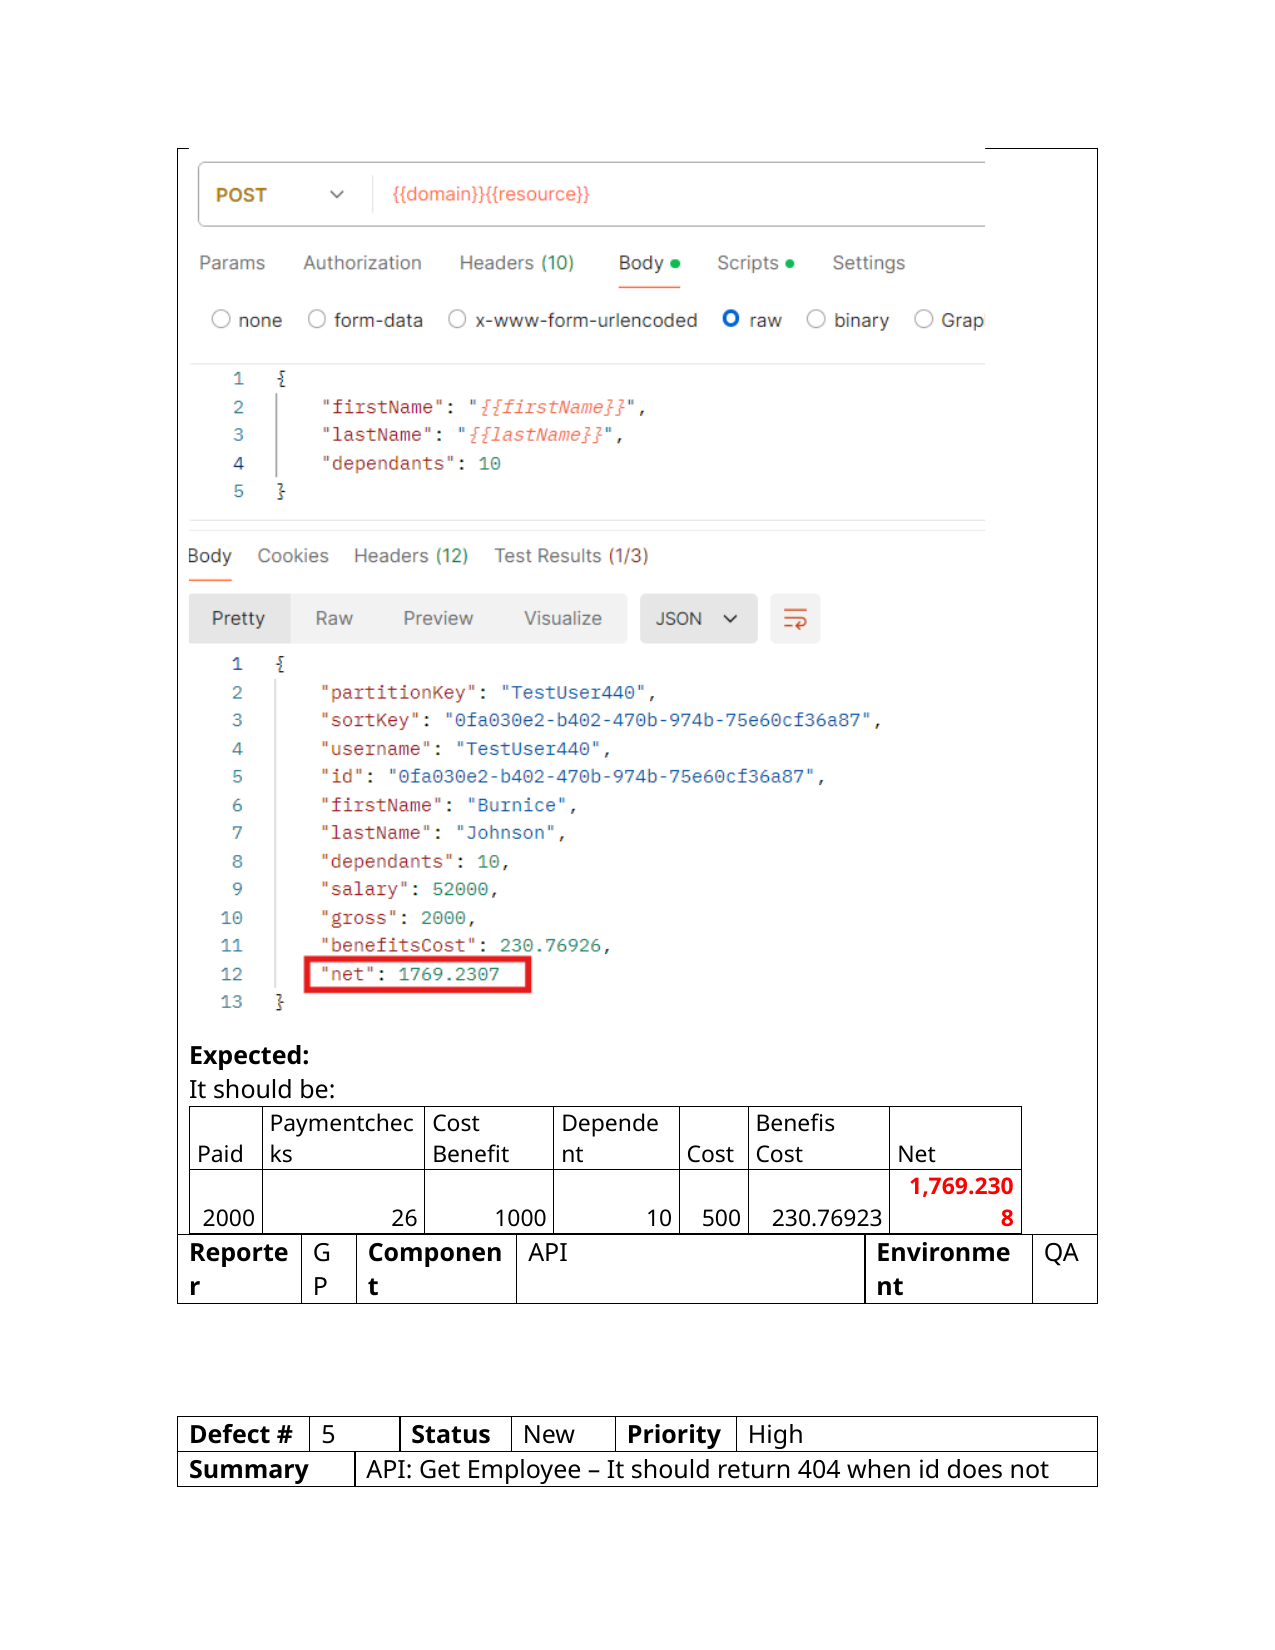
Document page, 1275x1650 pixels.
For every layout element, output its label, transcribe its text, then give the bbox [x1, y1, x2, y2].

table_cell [178, 149, 1097, 1234]
table_header Priority [616, 1417, 736, 1451]
table_header New [512, 1417, 615, 1451]
table_header High [737, 1417, 1097, 1451]
table_cell Environment [866, 1235, 1032, 1303]
table_header 5 [310, 1417, 399, 1451]
table_cell Component [357, 1235, 516, 1303]
table_header Defect # [178, 1417, 309, 1451]
table_cell Reporter [178, 1235, 301, 1303]
table_cell API [517, 1235, 864, 1303]
table_header Status [401, 1417, 511, 1451]
table_cell GP [302, 1235, 356, 1303]
picture [188, 148, 986, 1038]
table_cell Summary [178, 1452, 354, 1486]
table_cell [356, 1452, 1097, 1486]
table_cell QA [1033, 1235, 1097, 1303]
